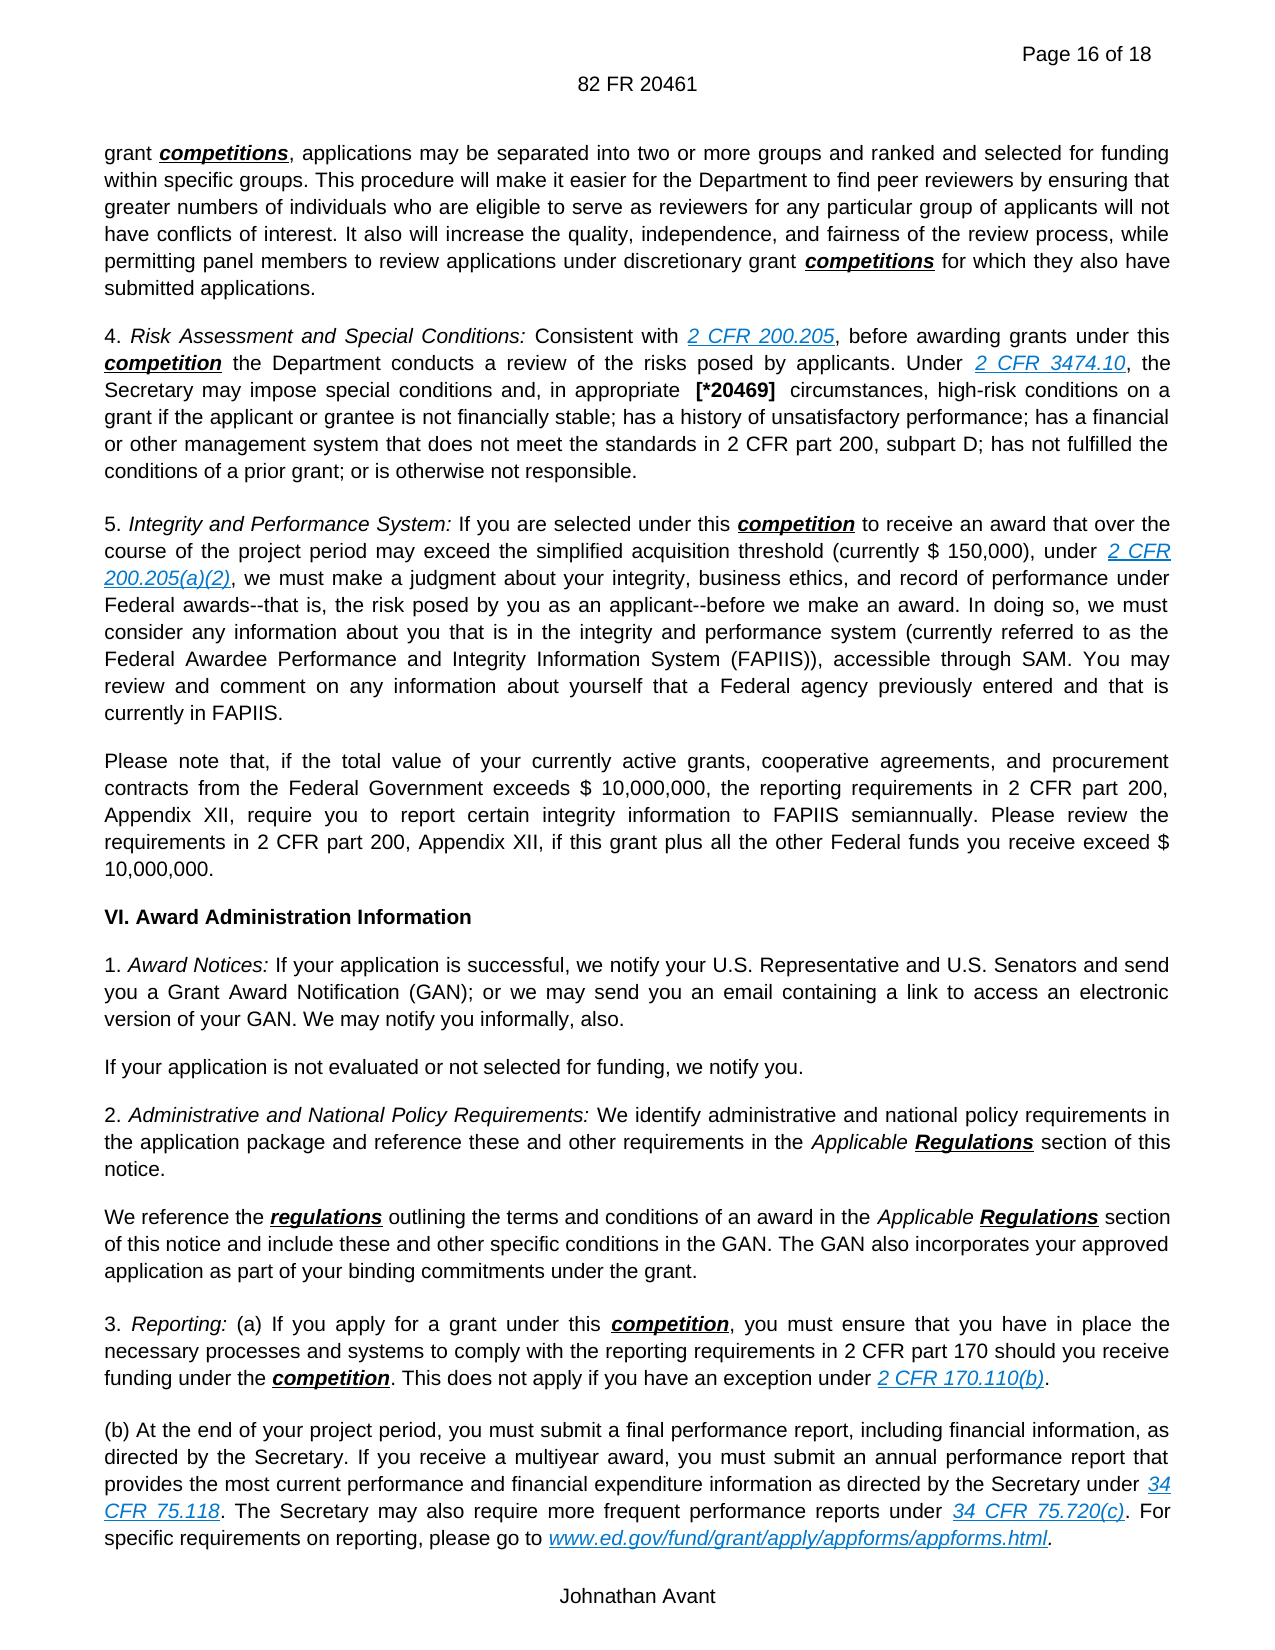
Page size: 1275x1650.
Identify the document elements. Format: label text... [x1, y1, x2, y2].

text 4. Risk Assessment and Special Conditions: Consistent with 2 CFR 200.205, before awarding grants under this competition the Department conducts a review of the risks posed by applicants. Under 2 CFR 3474.10, the Secretary may impose special conditions and, in appropriate [*20469] circumstances, high-risk conditions on a grant if the applicant or grantee is not financially stable; has a history of unsatisfactory performance; has a financial or other management system that does not meet the standards in 2 CFR part 200, subpart D; has not fulfilled the conditions of a prior grant; or is otherwise not responsible. [104, 321, 1171, 483]
text 2. Administrative and National Policy Requirements: We identify administrative and national policy requirements in the application package and reference these and other requirements in the Applicable Regulations section of this notice. [104, 1100, 1171, 1181]
text VI. Award Administration Information [104, 902, 1171, 929]
text 1. Award Notices: If your application is successful, we notify your U.S. Representative and U.S. Senators and send you a Grant Award Notification (GAN); or we may send you an email containing a link to access an electronic version of your GAN. We may notify you informally, also. [104, 950, 1171, 1031]
text Please note that, if the total value of your currently active grants, cooperative agreements, and procurement contracts from the Federal Government exceeds $ 10,000,000, the reporting requirements in 2 CFR part 200, Appendix XII, require you to report certain integrity information to FAPIIS semiannually. Please review the requirements in 2 CFR part 200, Appendix XII, if this grant plus all the other Federal funds you receive exceed $ 10,000,000. [104, 746, 1171, 881]
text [104, 137, 1171, 300]
text 3. Reporting: (a) If you apply for a grant under this competition, you must ensure that you have in place the necessary processes and systems to comply with the reporting requirements in 2 CFR part 170 should you receive funding under the competition. This does not apply if you have an exception under 2 CFR 170.110(b). [104, 1308, 1171, 1389]
text We reference the regulations outlining the terms and conditions of an award in the Applicable Regulations section of this notice and include these and other specific conditions in the GAN. The GAN also incorporates your approved application as part of your binding commitments under the grant. [104, 1202, 1171, 1283]
text (b) At the end of your project period, you must submit a final performance report, including financial information, as directed by the Secretary. If you receive a multiyear award, you must submit an annual performance report that provides the most current performance and financial expenditure information as directed by the Secretary under 34 CFR 75.118. The Secretary may also require more frequent performance reports under 34 CFR 75.720(c). For specific requirements on reporting, please go to www.ed.gov/fund/grant/apply/appforms/appforms.html. [104, 1414, 1171, 1550]
text 5. Integrity and Performance System: If you are selected under this competition to receive an award that over the course of the project period may exceed the simplified acquisition threshold (currently $ 150,000), under 2 CFR 200.205(a)(2), we must make a judgment about your integrity, business ethics, and record of performance under Federal awards--that is, the risk posed by you as an applicant--before we make an award. In doing so, we must consider any information about you that is in the integrity and performance system (currently referred to as the Federal Awardee Performance and Integrity Information System (FAPIIS)), accessible through SAM. You may review and comment on any information about yourself that a Federal agency previously entered and that is currently in FAPIIS. [104, 508, 1171, 725]
text If your application is not evaluated or not selected for funding, we notify you. [104, 1052, 1171, 1079]
